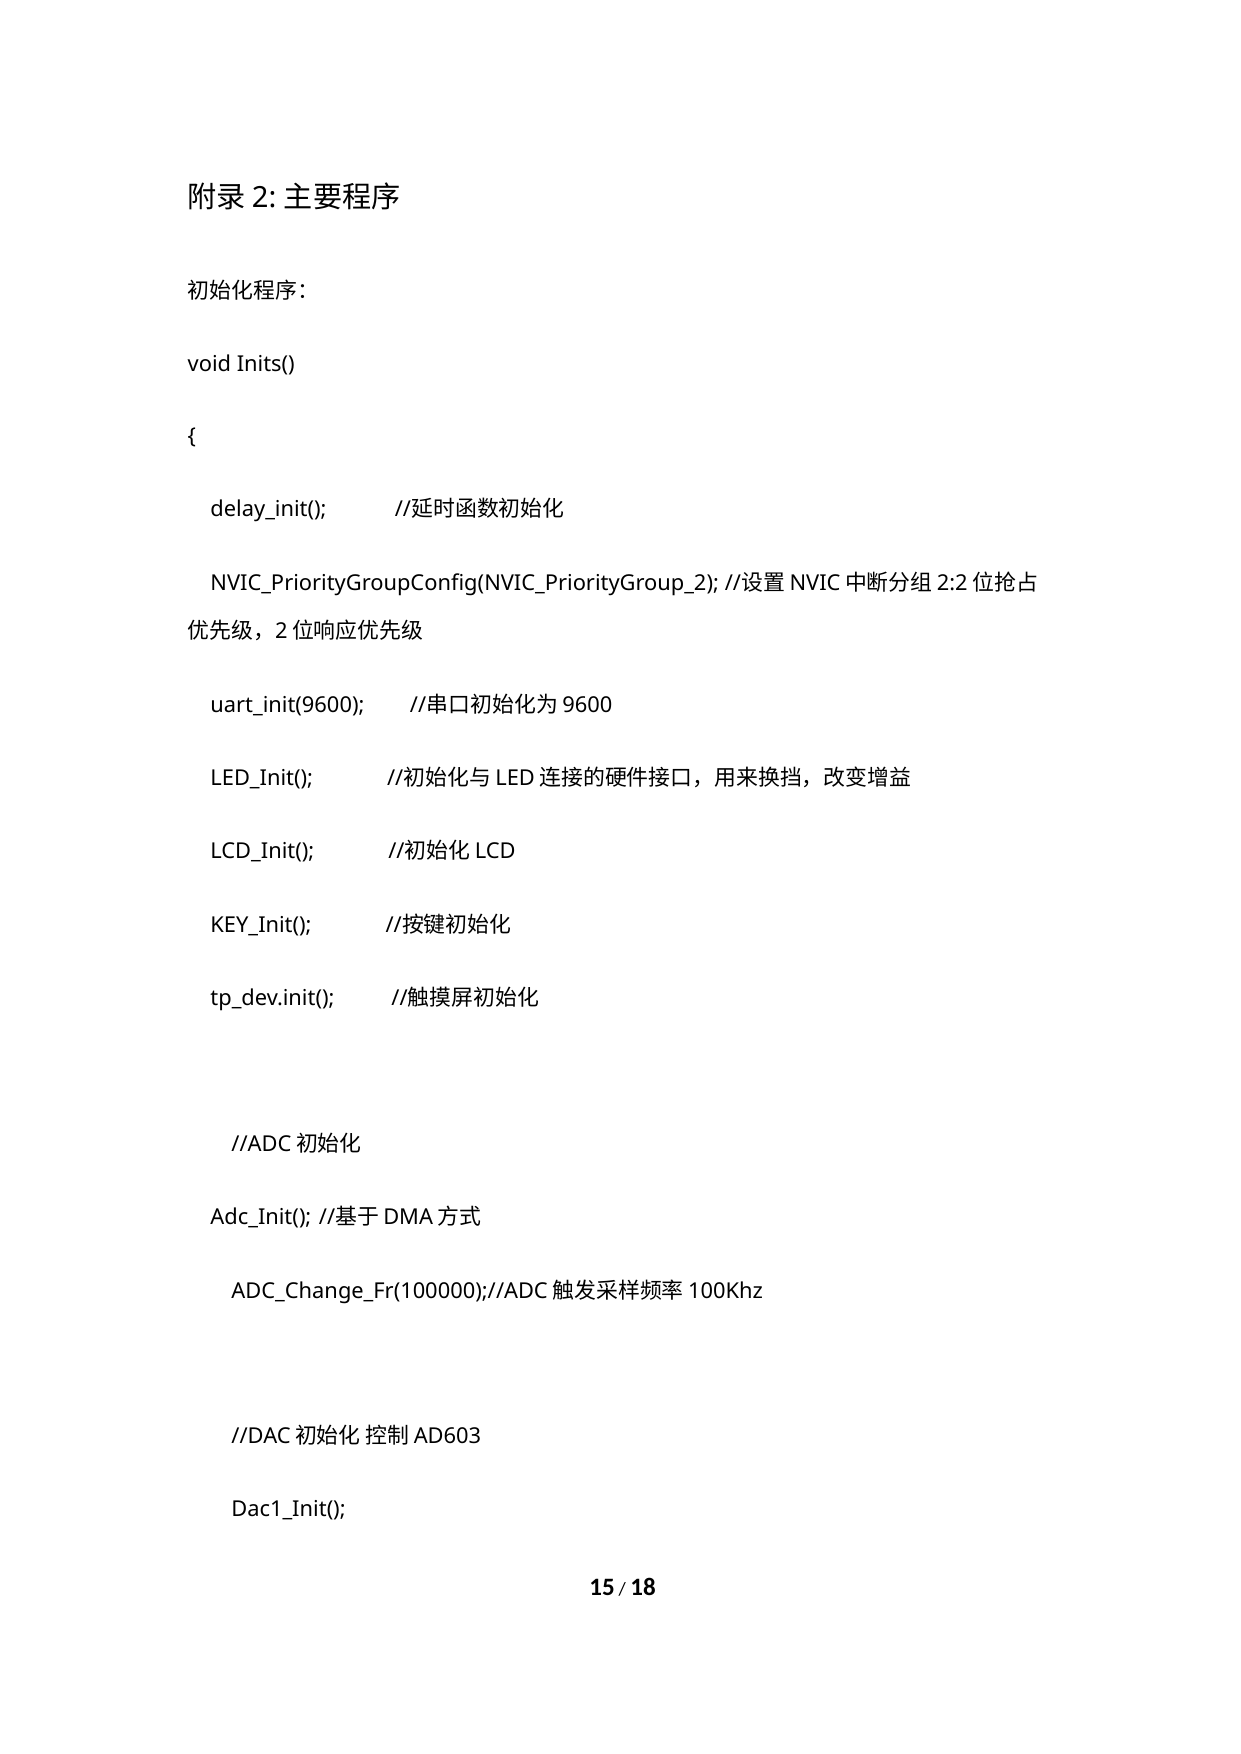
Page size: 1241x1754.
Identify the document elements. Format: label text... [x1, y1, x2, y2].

text tp_dev.init(); //触摸屏初始化 [187, 980, 1053, 1012]
text Dac1_Init(); [187, 1491, 1053, 1524]
text LED_Init(); //初始化与LED连接的硬件接口，用来换挡，改变增益 [187, 760, 1053, 792]
text 附录2: 主要程序 [187, 162, 1053, 227]
text NVIC_PriorityGroupConfig(NVIC_PriorityGroup_2); //设置NVIC中断分组2:2位抢占优先级，2位响应优先级 [187, 564, 1053, 646]
text delay_init(); //延时函数初始化 [187, 491, 1053, 524]
text void Inits() [187, 346, 1053, 379]
text uart_init(9600); //串口初始化为9600 [187, 687, 1053, 719]
text KEY_Init(); //按键初始化 [187, 907, 1053, 939]
text LCD_Init(); //初始化LCD [187, 833, 1053, 866]
text 初始化程序： [187, 273, 1053, 306]
text //ADC初始化 [187, 1126, 1053, 1158]
text ADC_Change_Fr(100000);//ADC触发采样频率100Khz [187, 1272, 1053, 1305]
text //DAC初始化 控制AD603 [187, 1418, 1053, 1451]
text Adc_Init(); //基于DMA方式 [187, 1199, 1053, 1231]
text { [187, 419, 1053, 451]
